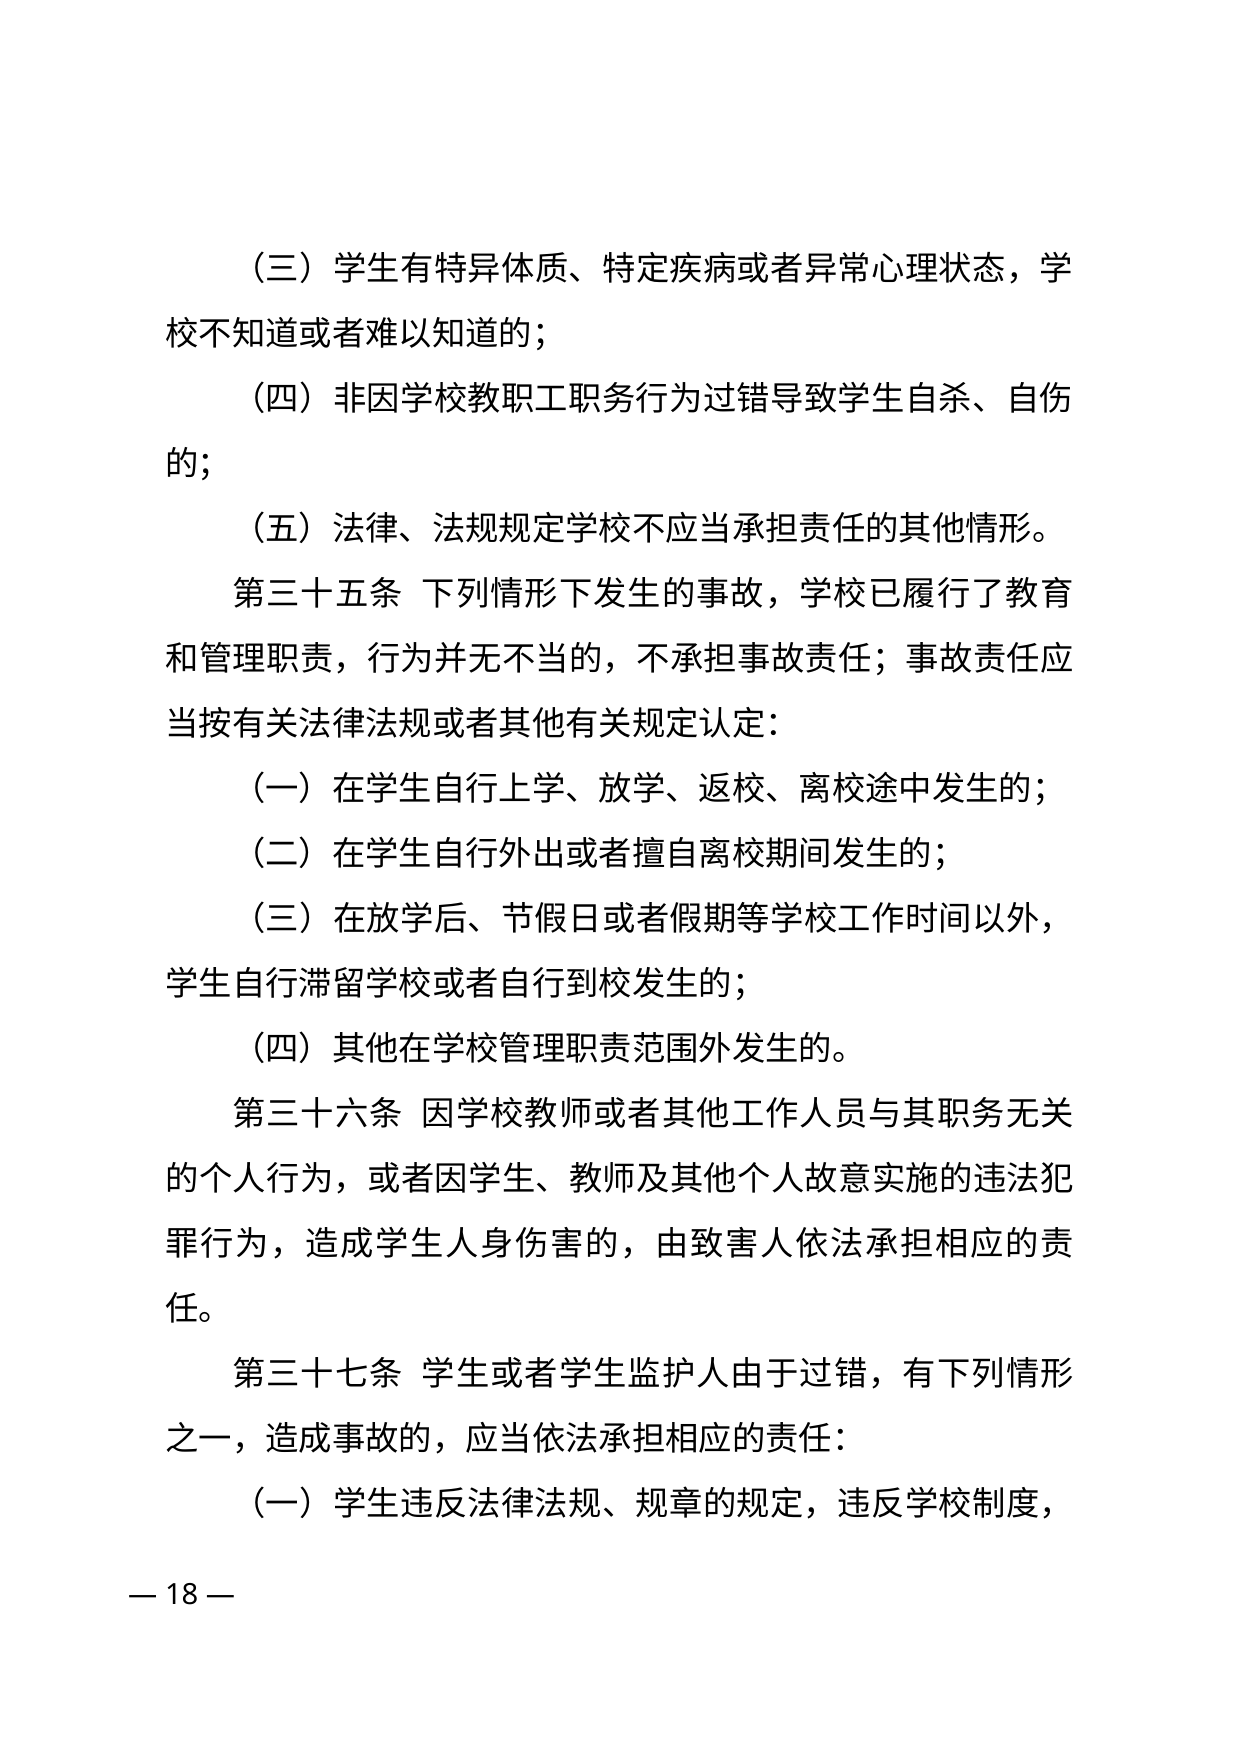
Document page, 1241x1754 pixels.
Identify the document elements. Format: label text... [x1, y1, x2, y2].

text （二）在学生自行外出或者擅自离校期间发生的； [165, 818, 1075, 883]
text （三）在放学后、节假日或者假期等学校工作时间以外，学生自行滞留学校或者自行到校发生的； [165, 883, 1075, 1013]
text （三）学生有特异体质、特定疾病或者异常心理状态，学校不知道或者难以知道的； [165, 233, 1075, 363]
text （五）法律、法规规定学校不应当承担责任的其他情形。 [165, 493, 1075, 558]
text （四）其他在学校管理职责范围外发生的。 [165, 1013, 1075, 1078]
text 第三十六条 因学校教师或者其他工作人员与其职务无关的个人行为，或者因学生、教师及其他个人故意实施的违法犯罪行为，造成学生人身伤害的，由致害人依法承担相应的责任。 [165, 1078, 1075, 1338]
text （一）在学生自行上学、放学、返校、离校途中发生的； [165, 753, 1075, 818]
text 第三十七条 学生或者学生监护人由于过错，有下列情形之一，造成事故的，应当依法承担相应的责任： [165, 1338, 1075, 1468]
text （四）非因学校教职工职务行为过错导致学生自杀、自伤的； [165, 363, 1075, 493]
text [165, 1468, 1075, 1533]
text 第三十五条 下列情形下发生的事故，学校已履行了教育和管理职责，行为并无不当的，不承担事故责任；事故责任应当按有关法律法规或者其他有关规定认定： [165, 558, 1075, 753]
